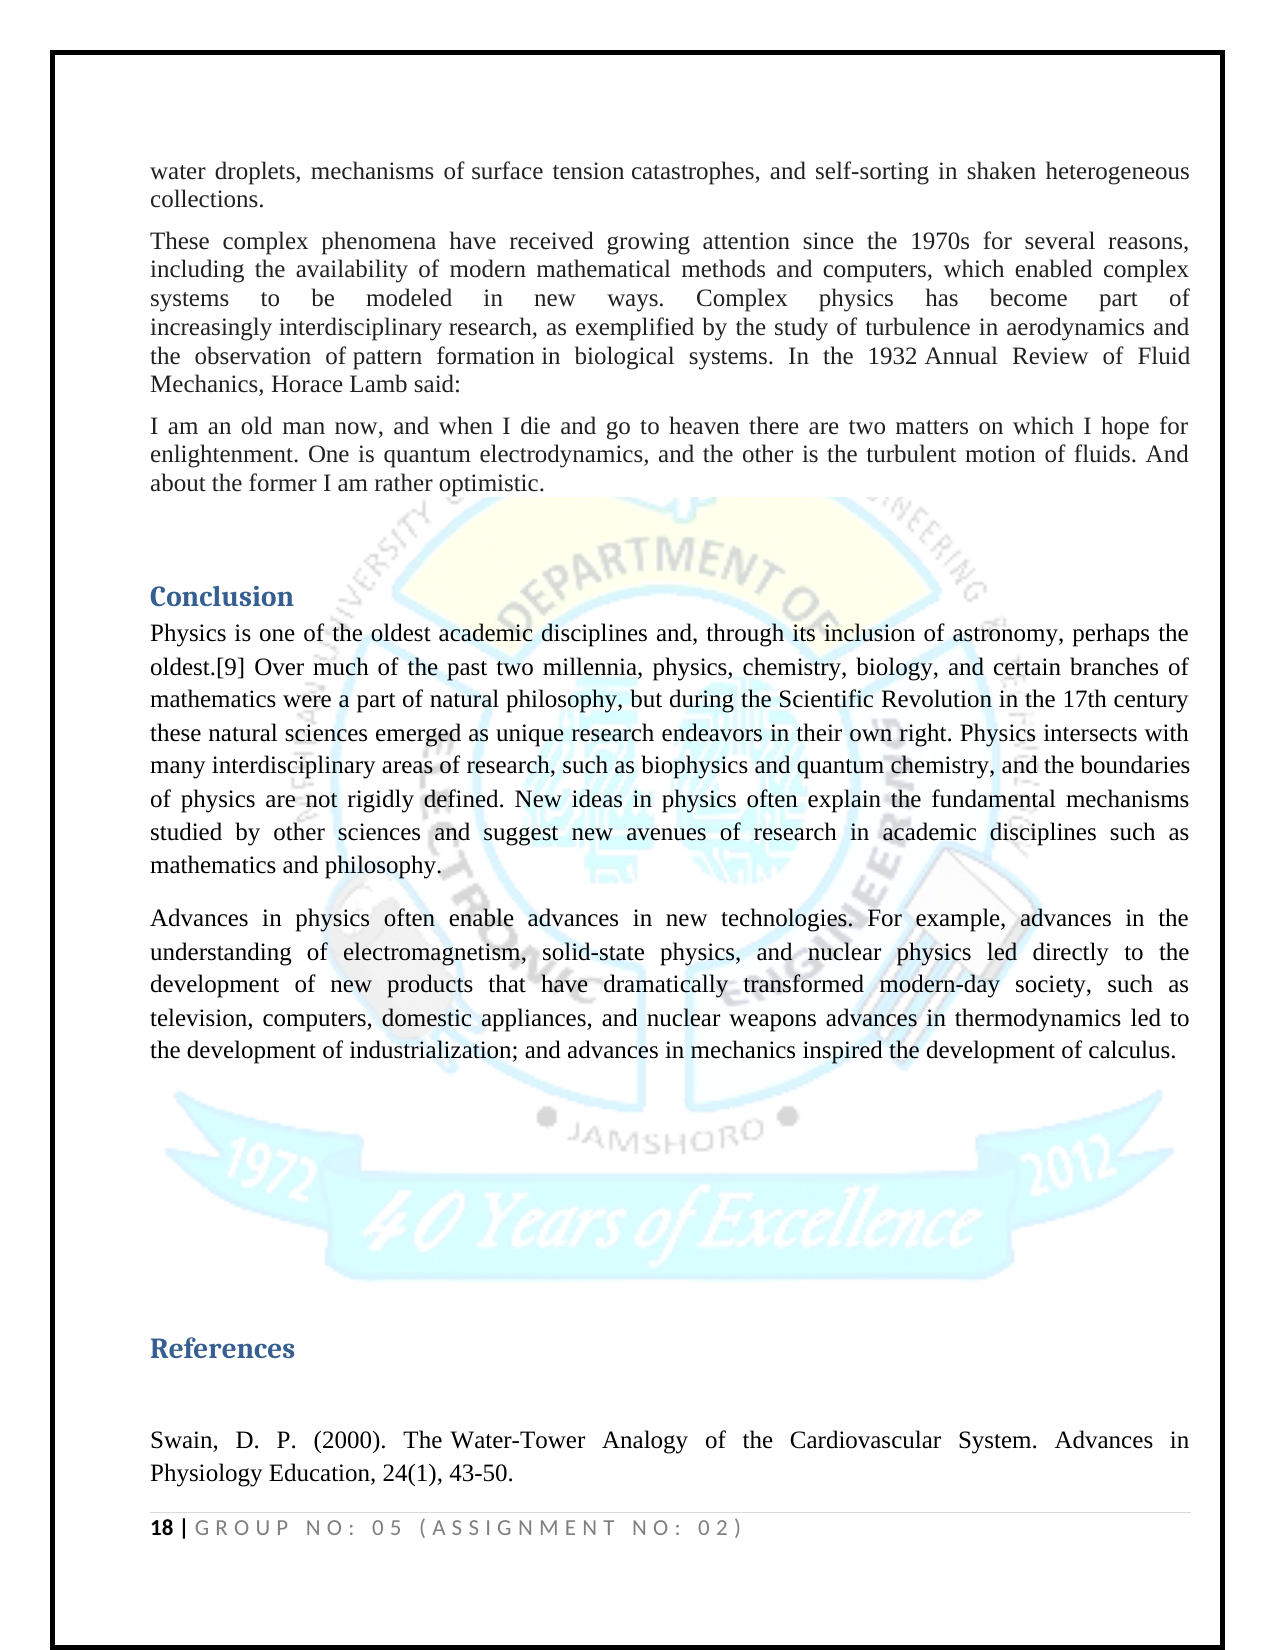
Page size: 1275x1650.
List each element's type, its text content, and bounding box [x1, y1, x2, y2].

text Advances in physics often enable advances in new technologies. For example, advances in the understanding of electromagnetism, solid-state physics, and nuclear physics led directly to the development of new products that have dramatically transformed modern-day society, such as television, computers, domestic appliances, and nuclear weapons advances in thermodynamics led to the development of industrialization; and advances in mechanics inspired the development of calculus. [150, 903, 1191, 1064]
text I am an old man now, and when I die and go to heaven there are two matters on which I hope for enlightenment. One is quantum electrodynamics, and the other is the turbulent motion of fluids. And about the former I am rather optimistic. [150, 411, 1191, 497]
subtitle Conclusion [150, 580, 1191, 613]
text Physics is one of the oldest academic disciplines and, through its inclusion of astronomy, perhaps the oldest.[9] Over much of the past two millennia, physics, chemistry, biology, and certain branches of mathematics were a part of natural philosophy, but during the Scientific Revolution in the 17th century these natural sciences emerged as unique research endeavors in their own right. Physics intersects with many interdisciplinary areas of research, such as biophysics and quantum chemistry, and the boundaries of physics are not rigidly defined. New ideas in physics often explain the fundamental mechanisms studied by other sciences and suggest new avenues of research in academic disciplines such as mathematics and philosophy. [150, 618, 1191, 878]
subtitle References [150, 1332, 1191, 1366]
text Swain, D. P. (2000). The Water-Tower Analogy of the Cardiovascular System. Advances in Physiology Education, 24(1), 43-50. [150, 1425, 1191, 1487]
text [150, 156, 1191, 213]
text These complex phenomena have received growing attention since the 1970s for several reasons, including the availability of modern mathematical methods and computers, which enabled complex systems to be modeled in new ways. Complex physics has become part of increasingly interdisciplinary research, as exemplified by the study of turbulence in aerodynamics and the observation of pattern formation in biological systems. In the 1932 Annual Review of Fluid Mechanics, Horace Lamb said: [150, 226, 1191, 398]
